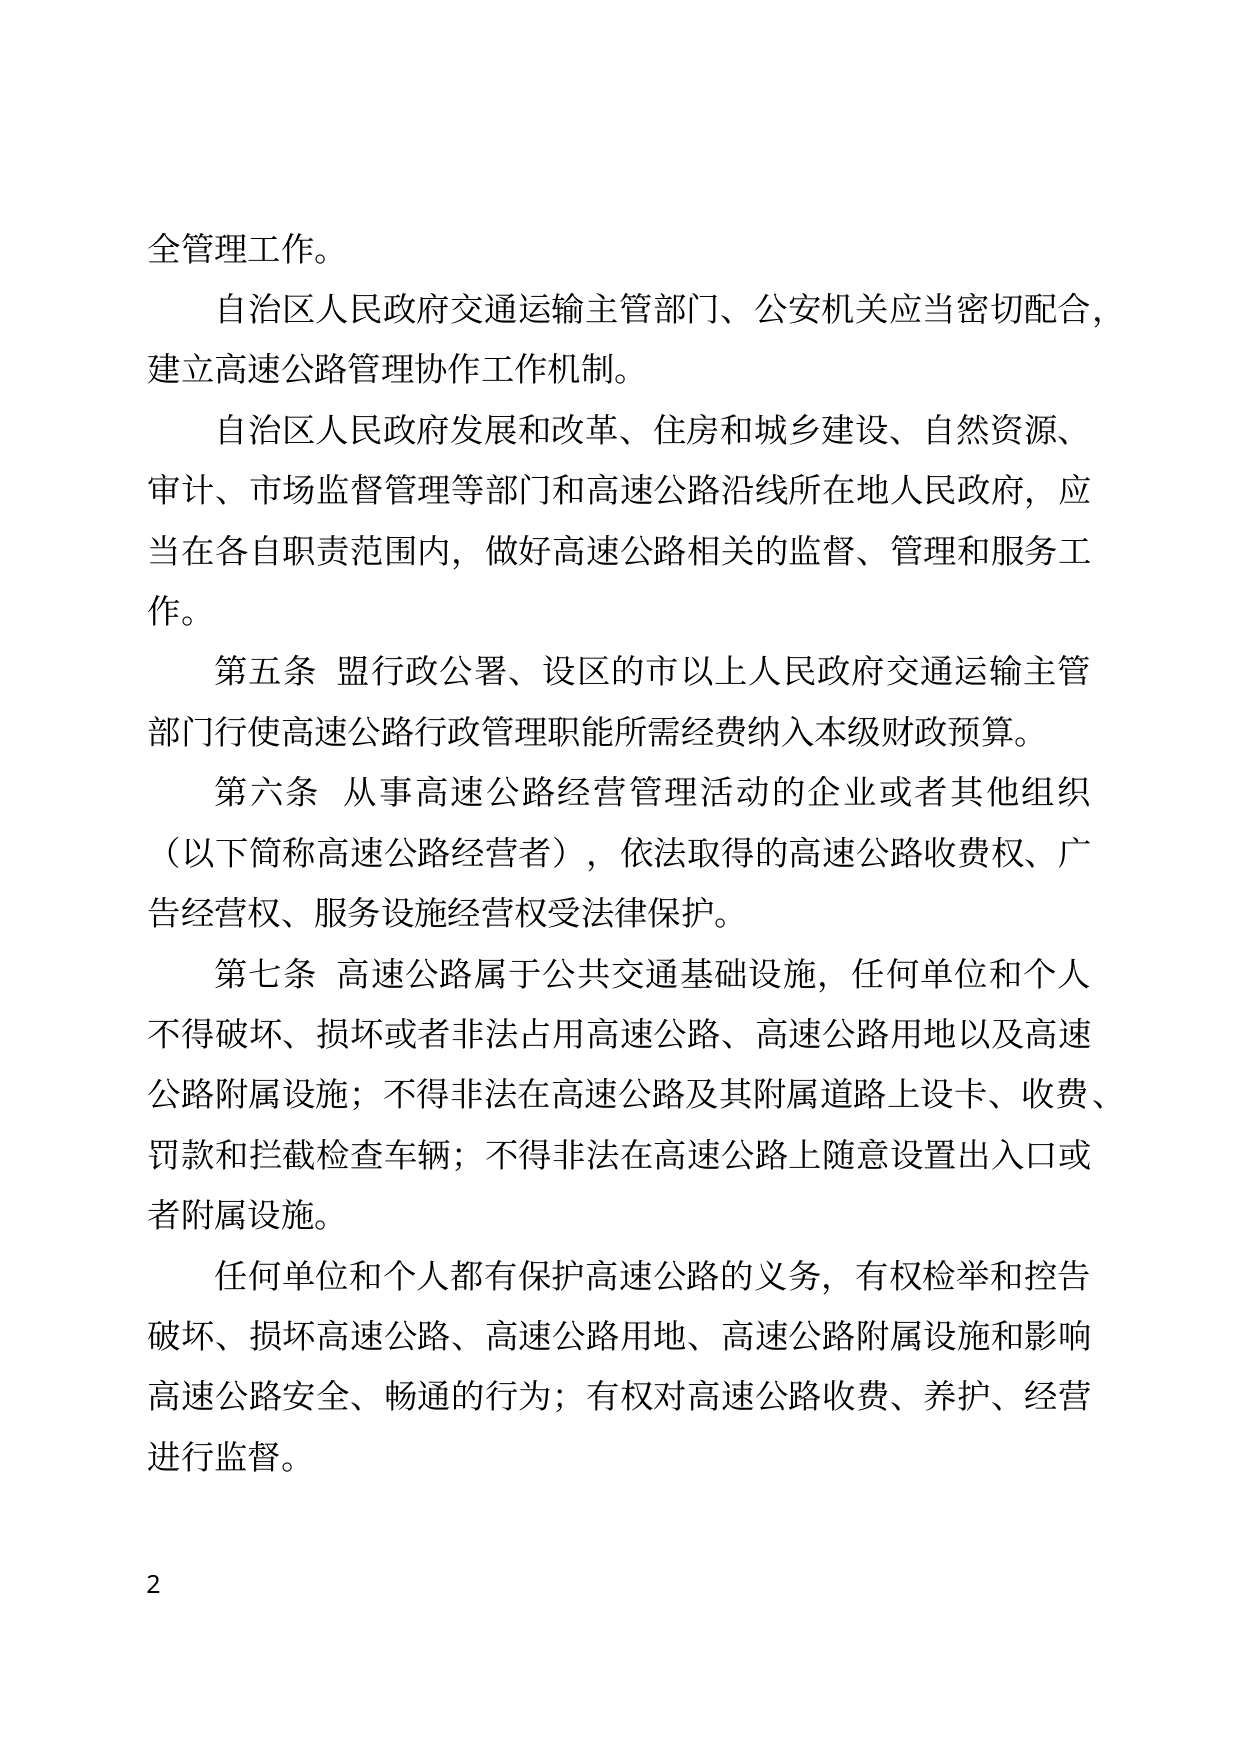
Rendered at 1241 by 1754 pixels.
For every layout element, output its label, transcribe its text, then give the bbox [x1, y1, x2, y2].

text 自治区人民政府交通运输主管部门、公安机关应当密切配合，建立高速公路管理协作工作机制。 [148, 273, 1092, 394]
text 第七条 高速公路属于公共交通基础设施，任何单位和个人不得破坏、损坏或者非法占用高速公路、高速公路用地以及高速公路附属设施；不得非法在高速公路及其附属道路上设卡、收费、罚款和拦截检查车辆；不得非法在高速公路上随意设置出入口或者附属设施。 [148, 938, 1092, 1240]
text 第五条 盟行政公署、设区的市以上人民政府交通运输主管部门行使高速公路行政管理职能所需经费纳入本级财政预算。 [148, 636, 1092, 756]
text 任何单位和个人都有保护高速公路的义务，有权检举和控告破坏、损坏高速公路、高速公路用地、高速公路附属设施和影响高速公路安全、畅通的行为；有权对高速公路收费、养护、经营进行监督。 [148, 1240, 1092, 1481]
text 自治区人民政府发展和改革、住房和城乡建设、自然资源、审计、市场监督管理等部门和高速公路沿线所在地人民政府，应当在各自职责范围内，做好高速公路相关的监督、管理和服务工作。 [148, 394, 1092, 636]
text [148, 213, 1092, 273]
text 第六条 从事高速公路经营管理活动的企业或者其他组织（以下简称高速公路经营者），依法取得的高速公路收费权、广告经营权、服务设施经营权受法律保护。 [148, 756, 1092, 938]
